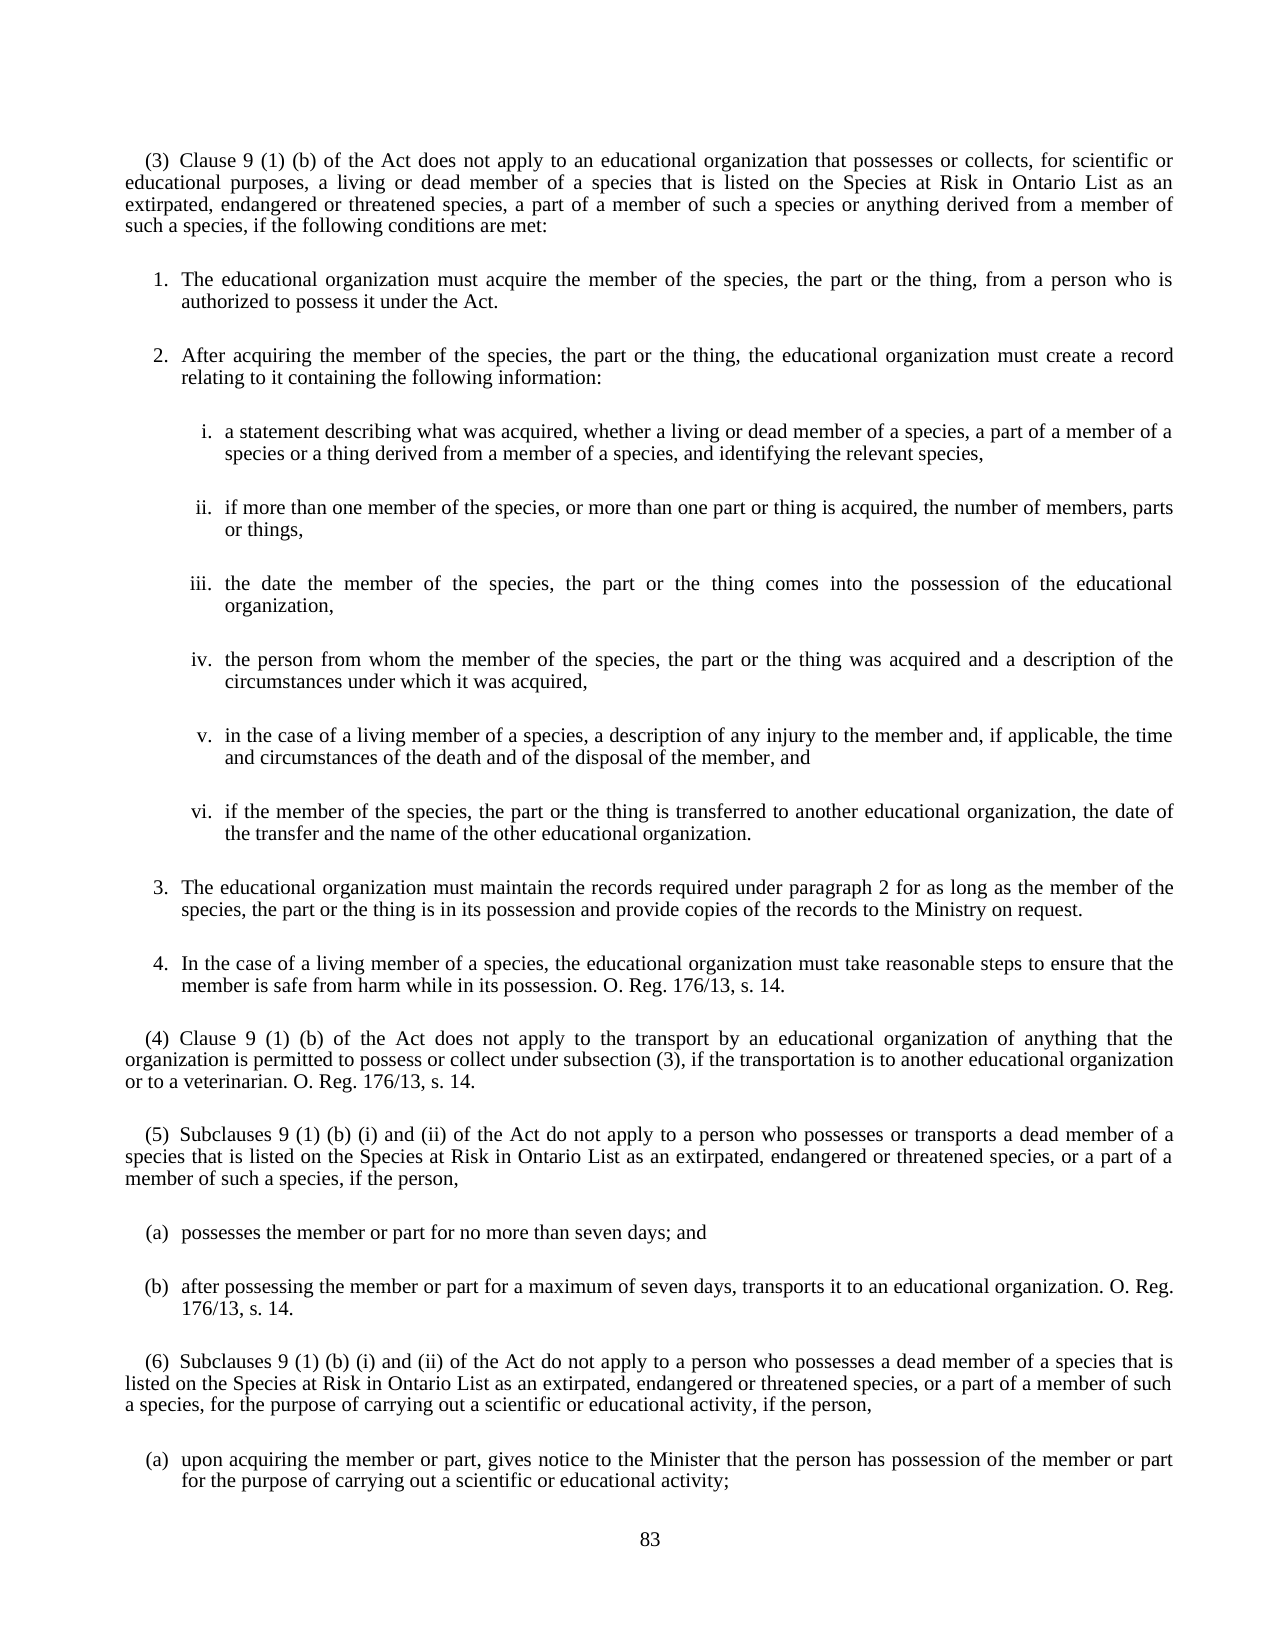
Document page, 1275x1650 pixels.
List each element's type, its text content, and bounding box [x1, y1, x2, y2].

text (6) Subclauses 9 (1) (b) (i) and (ii) of the Act do not apply to a person who possesses a dead member of a species that is listed on the Species at Risk in Ontario List as an extirpated, endangered or threatened species, or a part of a member of such a species, for the purpose of carrying out a scientific or educational activity, if the person, [125, 1351, 1175, 1416]
text i. a statement describing what was acquired, whether a living or dead member of a species, a part of a member of a species or a thing derived from a member of a species, and identifying the relevant species, [125, 421, 1175, 465]
text iv. the person from whom the member of the species, the part or the thing was acquired and a description of the circumstances under which it was acquired, [125, 649, 1175, 693]
text (b) after possessing the member or part for a maximum of seven days, transports it to an educational organization. O. Reg. 176/13, s. 14. [125, 1276, 1175, 1320]
text 3. The educational organization must maintain the records required under paragraph 2 for as long as the member of the species, the part or the thing is in its possession and provide copies of the records to the Ministry on request. [125, 877, 1175, 921]
text 4. In the case of a living member of a species, the educational organization must take reasonable steps to ensure that the member is safe from harm while in its possession. O. Reg. 176/13, s. 14. [125, 953, 1175, 996]
text 2. After acquiring the member of the species, the part or the thing, the educational organization must create a record relating to it containing the following information: [125, 345, 1175, 389]
text iii. the date the member of the species, the part or the thing comes into the possession of the educational organization, [125, 573, 1175, 617]
text vi. if the member of the species, the part or the thing is transferred to another educational organization, the date of the transfer and the name of the other educational organization. [125, 801, 1175, 844]
text (a) possesses the member or part for no more than seven days; and [125, 1222, 1175, 1244]
text (4) Clause 9 (1) (b) of the Act does not apply to the transport by an educational organization of anything that the organization is permitted to possess or collect under subsection (3), if the transportation is to another educational organization or to a veterinarian. O. Reg. 176/13, s. 14. [125, 1028, 1175, 1093]
text (3) Clause 9 (1) (b) of the Act does not apply to an educational organization that possesses or collects, for scientific or educational purposes, a living or dead member of a species that is listed on the Species at Risk in Ontario List as an extirpated, endangered or threatened species, a part of a member of such a species or anything derived from a member of such a species, if the following conditions are met: [125, 150, 1175, 237]
text 1. The educational organization must acquire the member of the species, the part or the thing, from a person who is authorized to possess it under the Act. [125, 269, 1175, 313]
text v. in the case of a living member of a species, a description of any injury to the member and, if applicable, the time and circumstances of the death and of the disposal of the member, and [125, 725, 1175, 769]
text (a) upon acquiring the member or part, gives notice to the Minister that the person has possession of the member or part for the purpose of carrying out a scientific or educational activity; [125, 1449, 1175, 1492]
text ii. if more than one member of the species, or more than one part or thing is acquired, the number of members, parts or things, [125, 497, 1175, 541]
text (5) Subclauses 9 (1) (b) (i) and (ii) of the Act do not apply to a person who possesses or transports a dead member of a species that is listed on the Species at Risk in Ontario List as an extirpated, endangered or threatened species, or a part of a member of such a species, if the person, [125, 1124, 1175, 1189]
